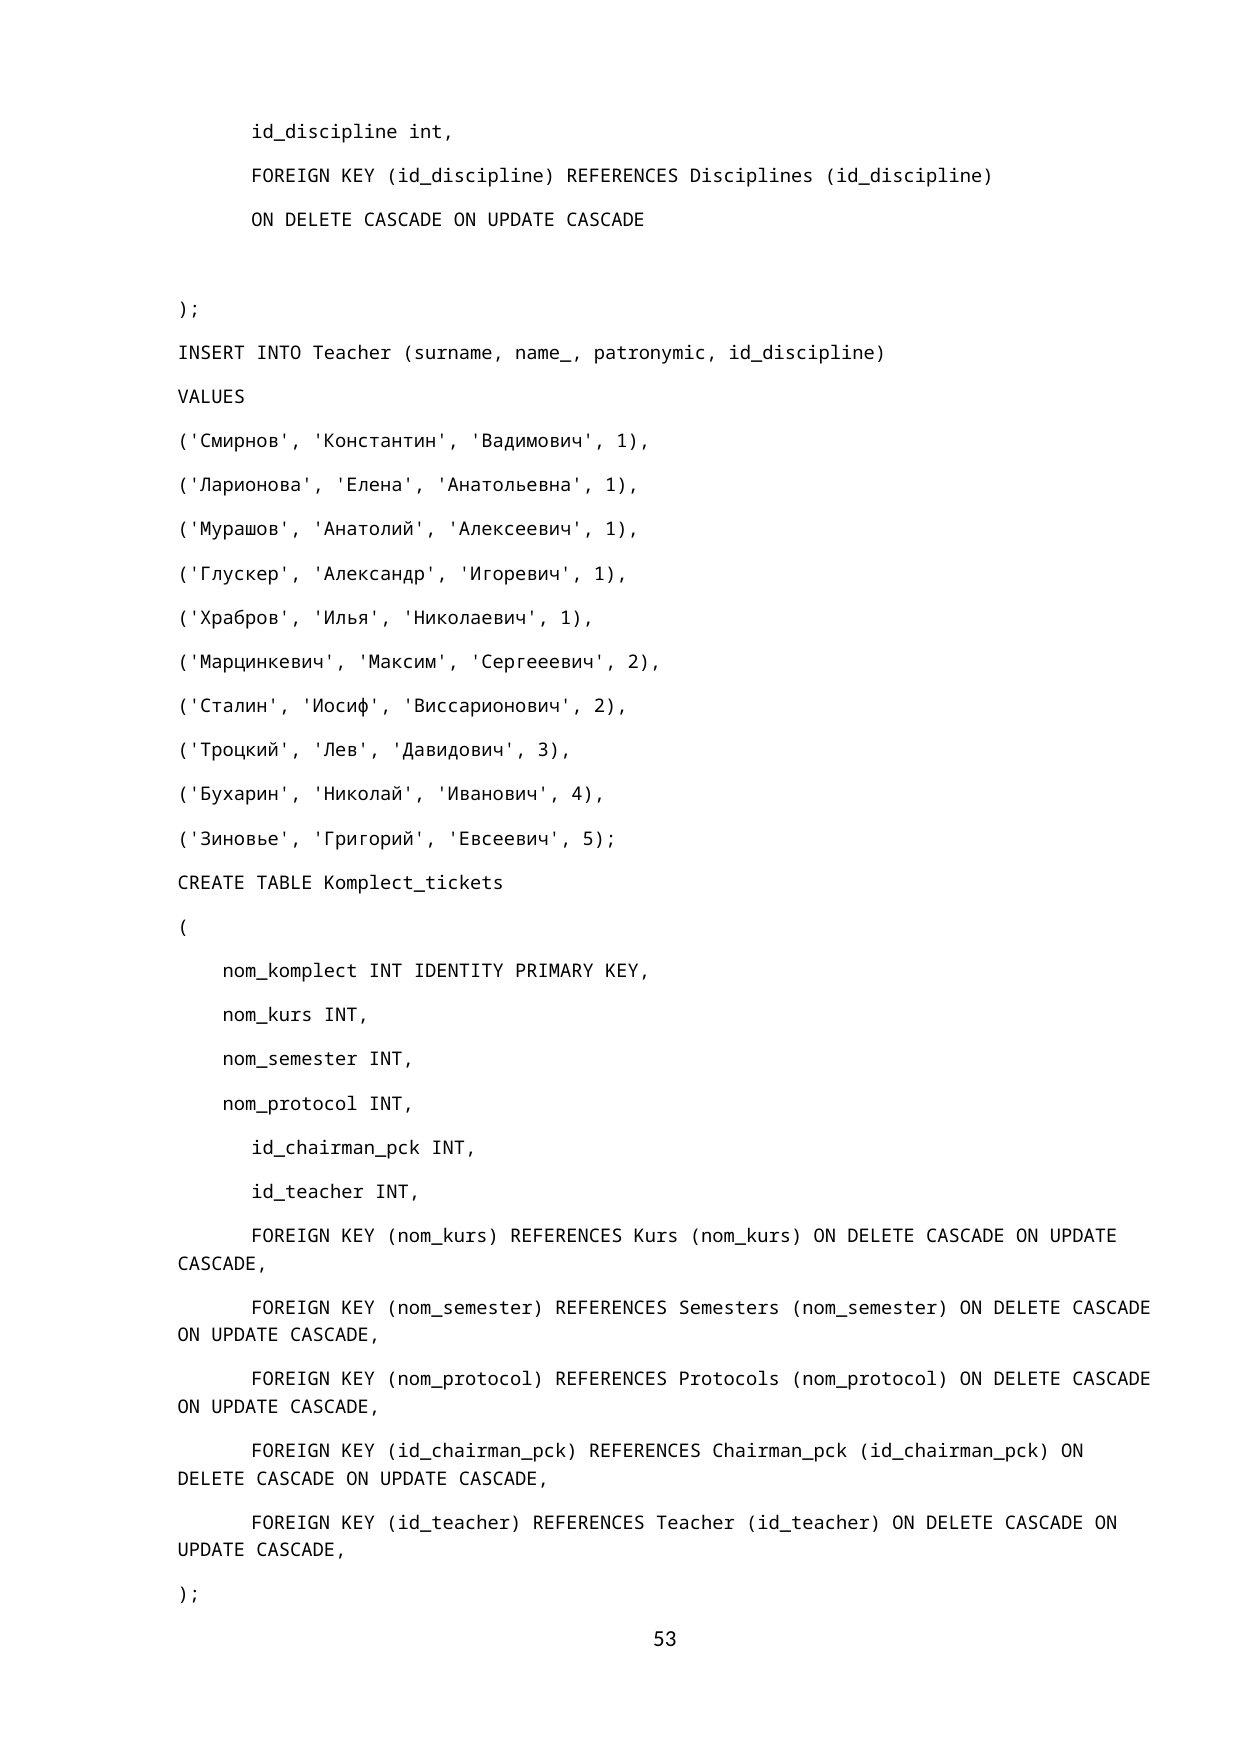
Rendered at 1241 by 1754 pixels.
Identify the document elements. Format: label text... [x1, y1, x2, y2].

text nom_komplect INT IDENTITY PRIMARY KEY, [177, 957, 1152, 983]
text ('Глускер', 'Александр', 'Игоревич', 1), [177, 560, 1152, 585]
text id_chairman_pck INT, [177, 1134, 1152, 1159]
text ); [177, 295, 1152, 320]
text FOREIGN KEY (nom_kurs) REFERENCES Kurs (nom_kurs) ON DELETE CASCADE ON UPDATE CASCADE, [177, 1222, 1152, 1275]
text ('Ларионова', 'Елена', 'Анатольевна', 1), [177, 471, 1152, 497]
text FOREIGN KEY (id_discipline) REFERENCES Disciplines (id_discipline) [177, 162, 1152, 188]
text INSERT INTO Teacher (surname, name_, patronymic, id_discipline) [177, 339, 1152, 364]
text ('Смирнов', 'Константин', 'Вадимович', 1), [177, 427, 1152, 453]
text ('Сталин', 'Иосиф', 'Виссарионович', 2), [177, 692, 1152, 718]
text id_discipline int, [177, 118, 1152, 144]
text ('Мурашов', 'Анатолий', 'Алексеевич', 1), [177, 516, 1152, 541]
text ('Марцинкевич', 'Максим', 'Сергееевич', 2), [177, 648, 1152, 674]
text nom_kurs INT, [177, 1001, 1152, 1027]
text id_teacher INT, [177, 1178, 1152, 1204]
text ('Бухарин', 'Николай', 'Иванович', 4), [177, 781, 1152, 806]
text ); [177, 1581, 1152, 1606]
text nom_protocol INT, [177, 1090, 1152, 1115]
text FOREIGN KEY (nom_protocol) REFERENCES Protocols (nom_protocol) ON DELETE CASCADE ON UPDATE CASCADE, [177, 1366, 1152, 1419]
text ('Троцкий', 'Лев', 'Давидович', 3), [177, 736, 1152, 762]
text ( [177, 913, 1152, 939]
text FOREIGN KEY (id_teacher) REFERENCES Teacher (id_teacher) ON DELETE CASCADE ON UPDATE CASCADE, [177, 1509, 1152, 1562]
text ('Храбров', 'Илья', 'Николаевич', 1), [177, 604, 1152, 629]
text nom_semester INT, [177, 1046, 1152, 1071]
text CREATE TABLE Komplect_tickets [177, 869, 1152, 894]
text FOREIGN KEY (id_chairman_pck) REFERENCES Chairman_pck (id_chairman_pck) ON DELETE CASCADE ON UPDATE CASCADE, [177, 1437, 1152, 1490]
text VALUES [177, 383, 1152, 409]
text ('Зиновье', 'Григорий', 'Евсеевич', 5); [177, 825, 1152, 850]
text ON DELETE CASCADE ON UPDATE CASCADE [177, 206, 1152, 232]
text FOREIGN KEY (nom_semester) REFERENCES Semesters (nom_semester) ON DELETE CASCADE ON UPDATE CASCADE, [177, 1294, 1152, 1347]
